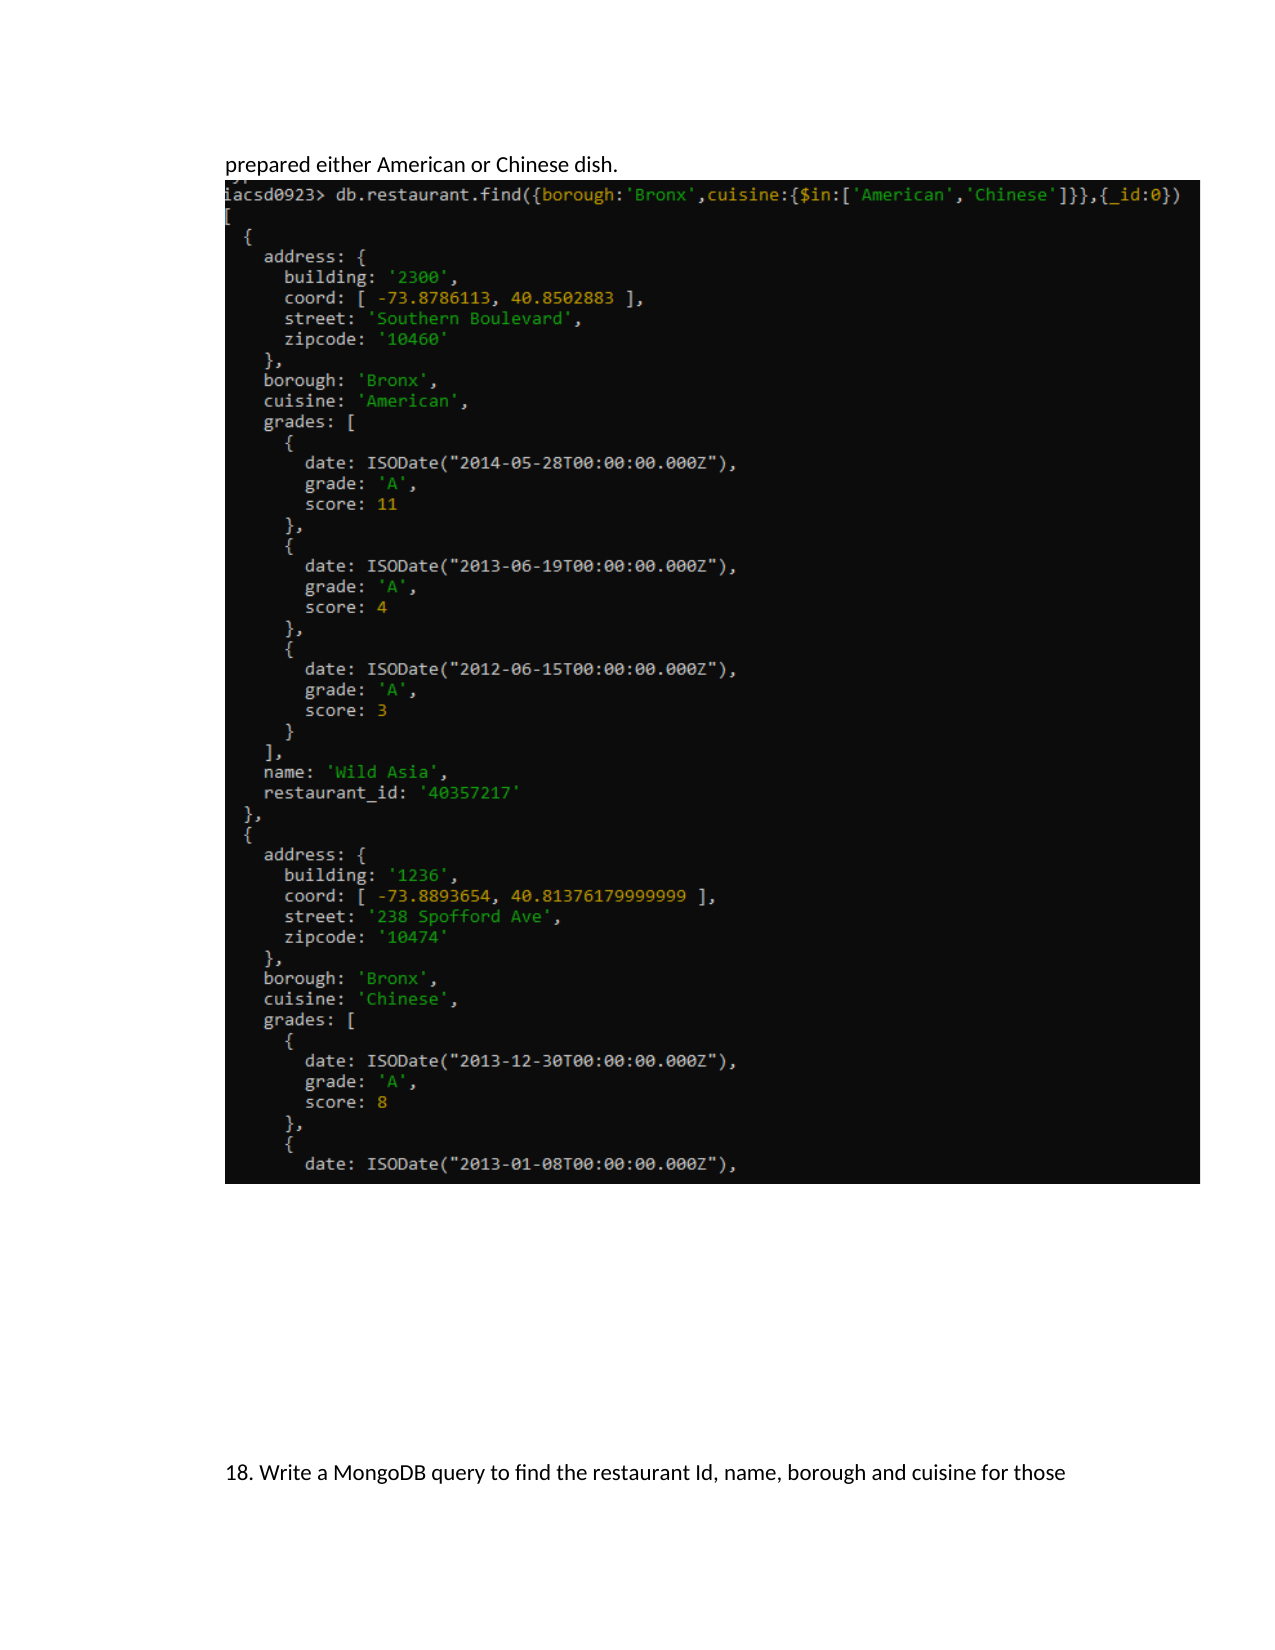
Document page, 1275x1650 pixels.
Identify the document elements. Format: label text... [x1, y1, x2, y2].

list prepared either American or Chinese dish. [225, 150, 1125, 178]
picture [225, 180, 1200, 1184]
list 18. Write a MongoDB query to find the restaurant Id, name, borough and cuisine for those [225, 1458, 1125, 1486]
